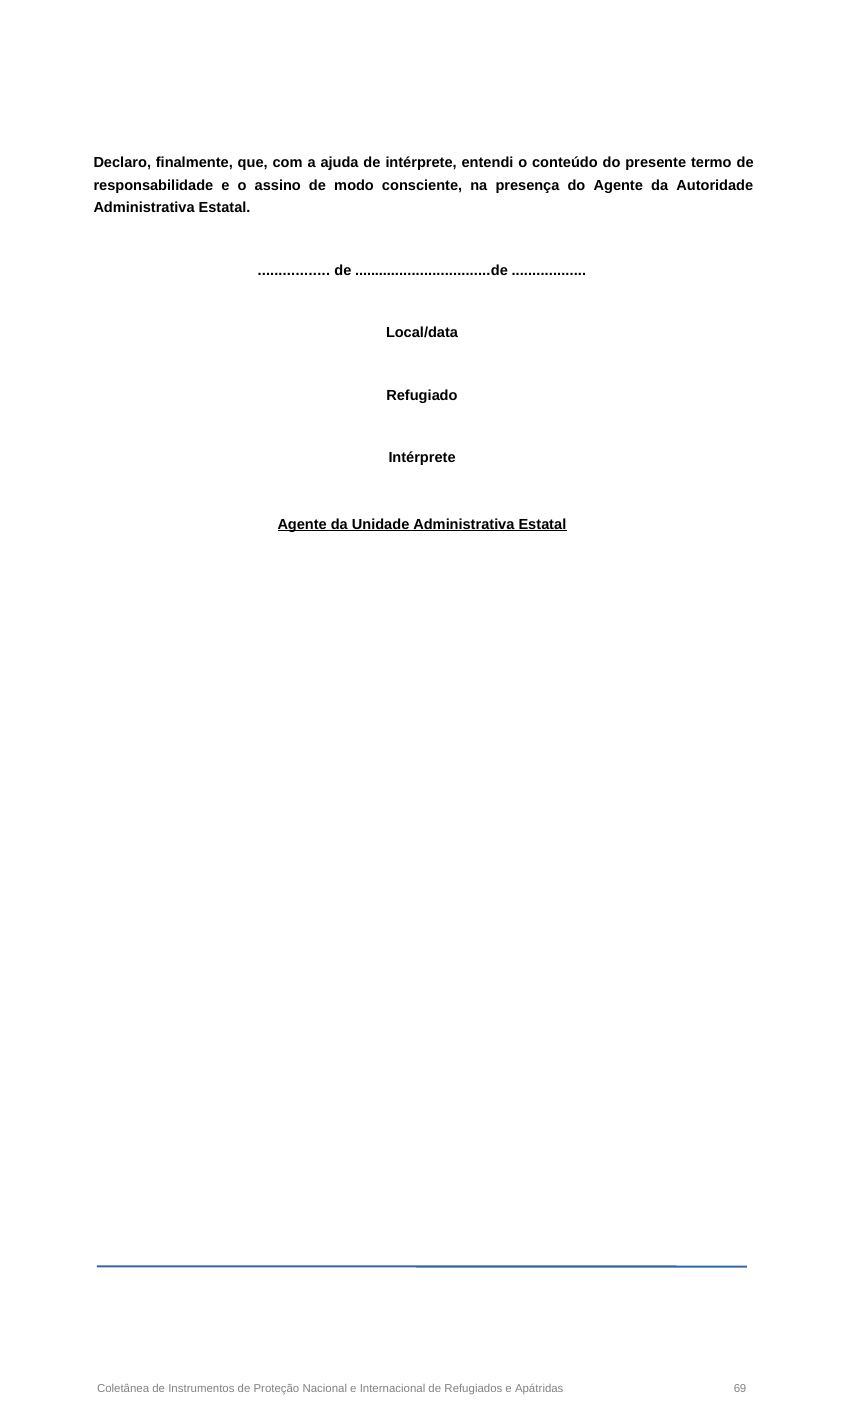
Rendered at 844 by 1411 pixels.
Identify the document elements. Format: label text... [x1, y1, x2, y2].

text Declaro, finalmente, que, com a ajuda de intérprete, entendi o conteúdo do presente termo de responsabilidade e o assino de modo consciente, na presença do Agente da Autoridade Administrativa Estatal. [93, 153, 755, 216]
text Intérprete [31, 449, 813, 466]
text de de [31, 262, 813, 278]
text Agente da Unidade Administrativa Estatal [31, 516, 813, 533]
text Local/data [31, 324, 813, 341]
text Refugiado [31, 387, 813, 403]
